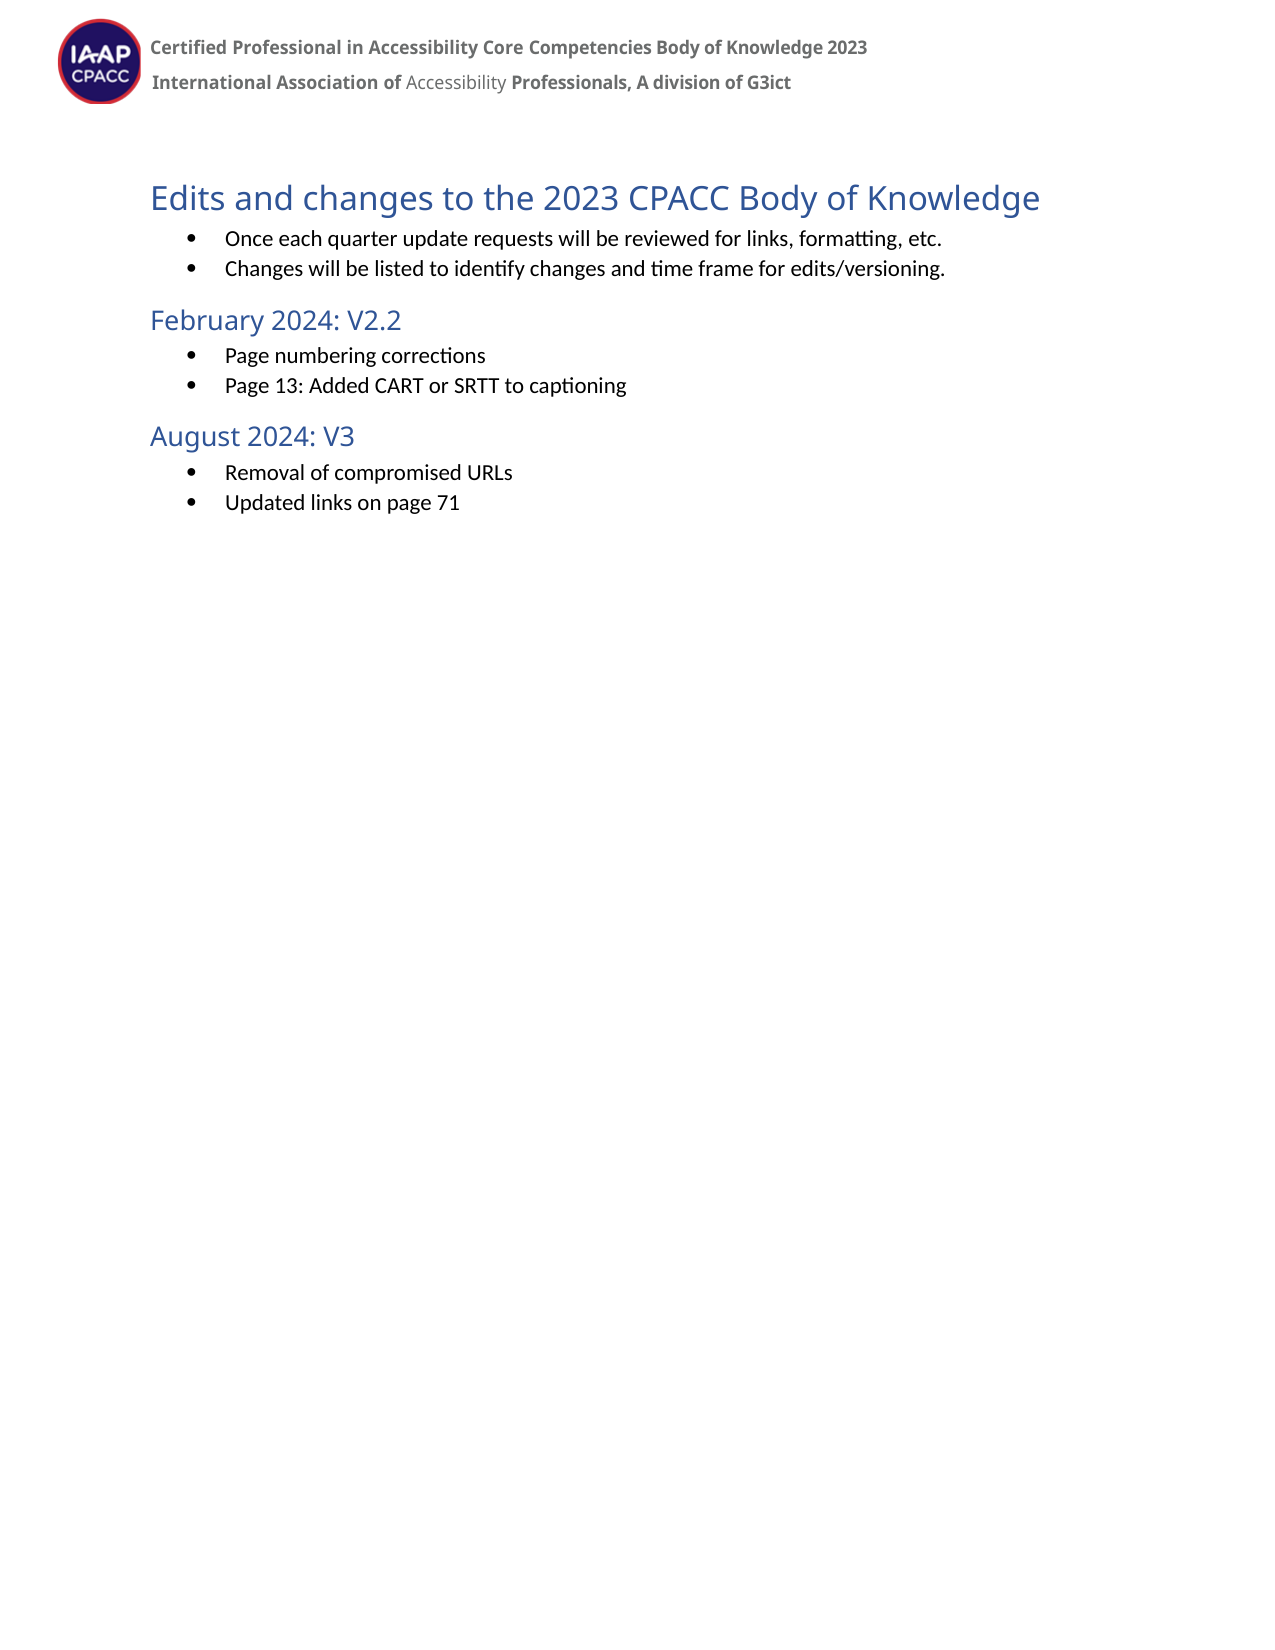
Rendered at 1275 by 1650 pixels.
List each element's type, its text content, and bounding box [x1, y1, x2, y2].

list Page 13: Added CART or SRTT to captioning [187, 371, 1125, 399]
list Removal of compromised URLs [187, 458, 1125, 486]
list Page numbering corrections [187, 341, 1125, 369]
subtitle August 2024: V3 [150, 418, 1125, 455]
subtitle Edits and changes to the 2023 CPACC Body of Knowledge [150, 175, 1125, 220]
picture [56, 18, 140, 102]
list Changes will be listed to identify changes and time frame for edits/versioning. [187, 254, 1125, 282]
subtitle February 2024: V2.2 [150, 301, 1125, 338]
list Updated links on page 71 [187, 488, 1125, 516]
list Once each quarter update requests will be reviewed for links, formatting, etc. [187, 224, 1125, 252]
